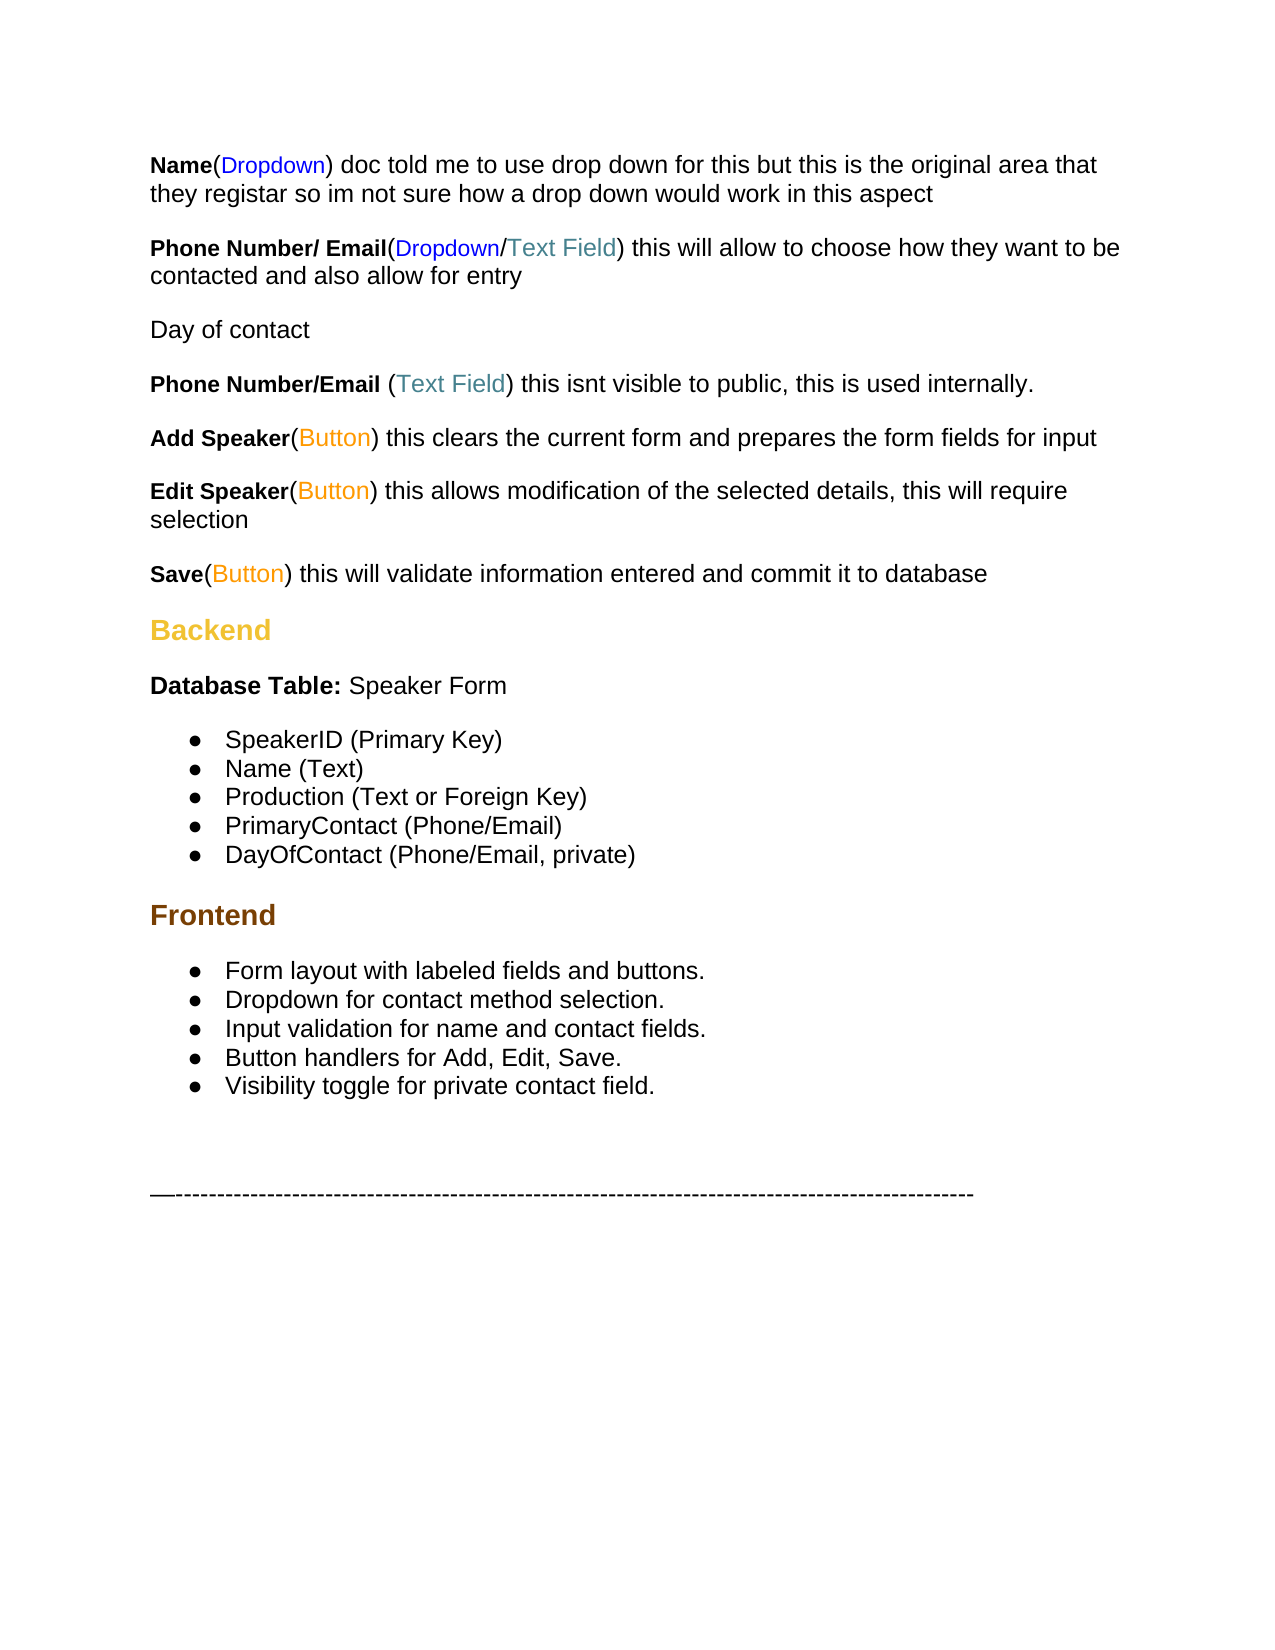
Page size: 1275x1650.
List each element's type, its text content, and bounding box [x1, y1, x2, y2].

subtitle Frontend [150, 898, 1125, 931]
list Dropdown for contact method selection. [187, 985, 1125, 1014]
text —------------------------------------------------------------------------------------------------ [150, 1179, 1125, 1207]
text Name(Dropdown) doc told me to use drop down for this but this is the original area that they registar so im not sure how a drop down would work in this aspect [150, 150, 1125, 207]
text Edit Speaker(Button) this allows modification of the selected details, this will require selection [150, 476, 1125, 534]
text Database Table: Speaker Form [150, 671, 1125, 700]
list Form layout with labeled fields and buttons. [187, 956, 1125, 985]
subtitle Backend [150, 612, 1125, 646]
text Phone Number/Email (Text Field) this isnt visible to public, this is used internally. [150, 369, 1125, 397]
list SpeakerID (Primary Key) [187, 725, 1125, 753]
list Visibility toggle for private contact field. [187, 1071, 1125, 1100]
list Production (Text or Foreign Key) [187, 782, 1125, 811]
text Add Speaker(Button) this clears the current form and prepares the form fields for input [150, 422, 1125, 451]
list Input validation for name and contact fields. [187, 1014, 1125, 1042]
list DayOfContact (Phone/Email, private) [187, 840, 1125, 868]
text Save(Button) this will validate information entered and commit it to database [150, 559, 1125, 587]
list Name (Text) [187, 753, 1125, 782]
list Button handlers for Add, Edit, Save. [187, 1042, 1125, 1071]
text Phone Number/ Email(Dropdown/Text Field) this will allow to choose how they want to be contacted and also allow for entry [150, 232, 1125, 290]
text Day of contact [150, 315, 1125, 344]
list PrimaryContact (Phone/Email) [187, 811, 1125, 840]
